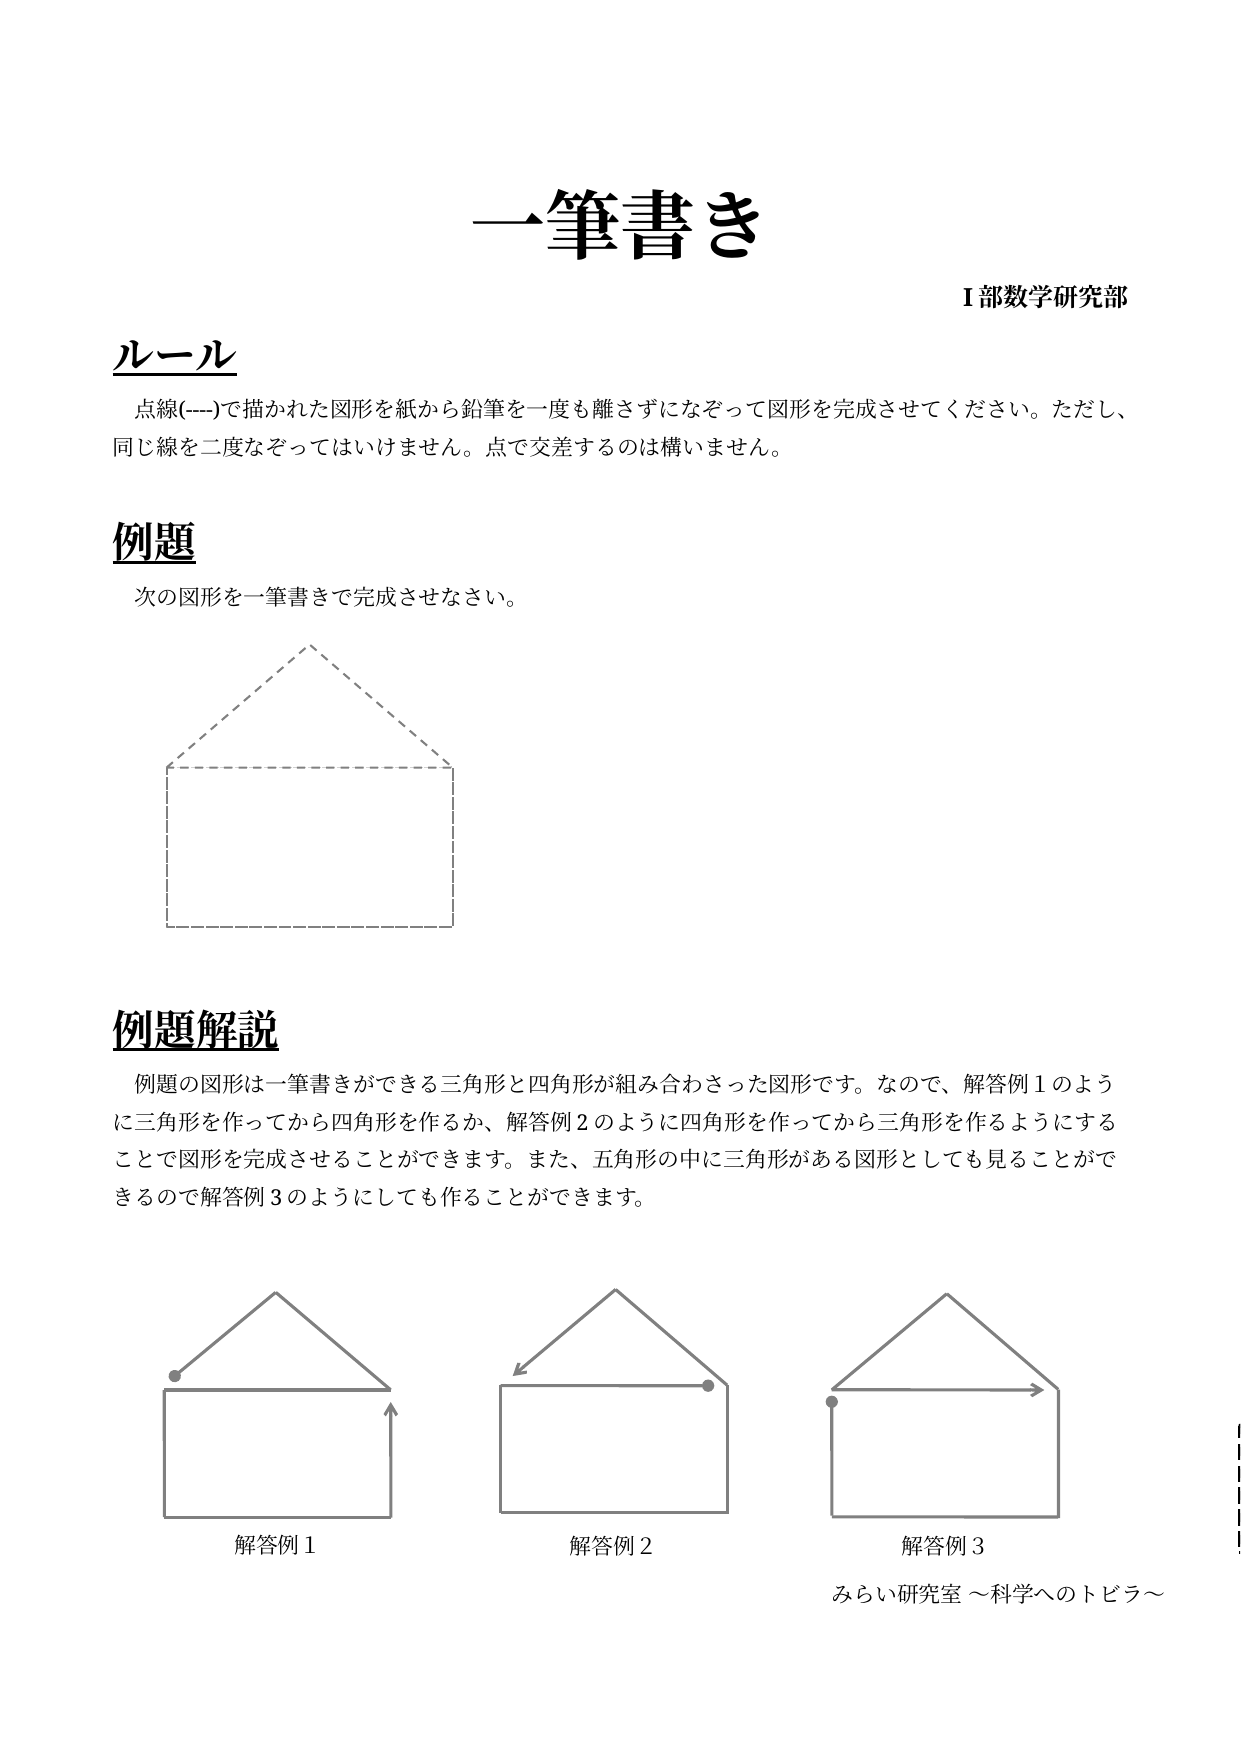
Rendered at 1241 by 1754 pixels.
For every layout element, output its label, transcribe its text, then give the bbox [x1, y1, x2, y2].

text I部数学研究部 [112, 277, 1128, 314]
text 例題 [112, 502, 1128, 577]
text ルール [112, 314, 1128, 389]
text 点線(----)で描かれた図形を紙から鉛筆を一度も離さずになぞって図形を完成させてください。ただし、同じ線を二度なぞってはいけません。点で交差するのは構いません。 [112, 389, 1128, 464]
text 例題の図形は一筆書きができる三角形と四角形が組み合わさった図形です。なので、解答例１のように三角形を作ってから四角形を作るか、解答例2のように四角形を作ってから三角形を作るようにすることで図形を完成させることができます。また、五角形の中に三角形がある図形としても見ることができるので解答例3のようにしても作ることができます。 [112, 1064, 1128, 1214]
text 次の図形を一筆書きで完成させなさい。 [112, 577, 1128, 614]
text 一筆書き [112, 164, 1128, 277]
text 例題解説 [112, 989, 1128, 1064]
